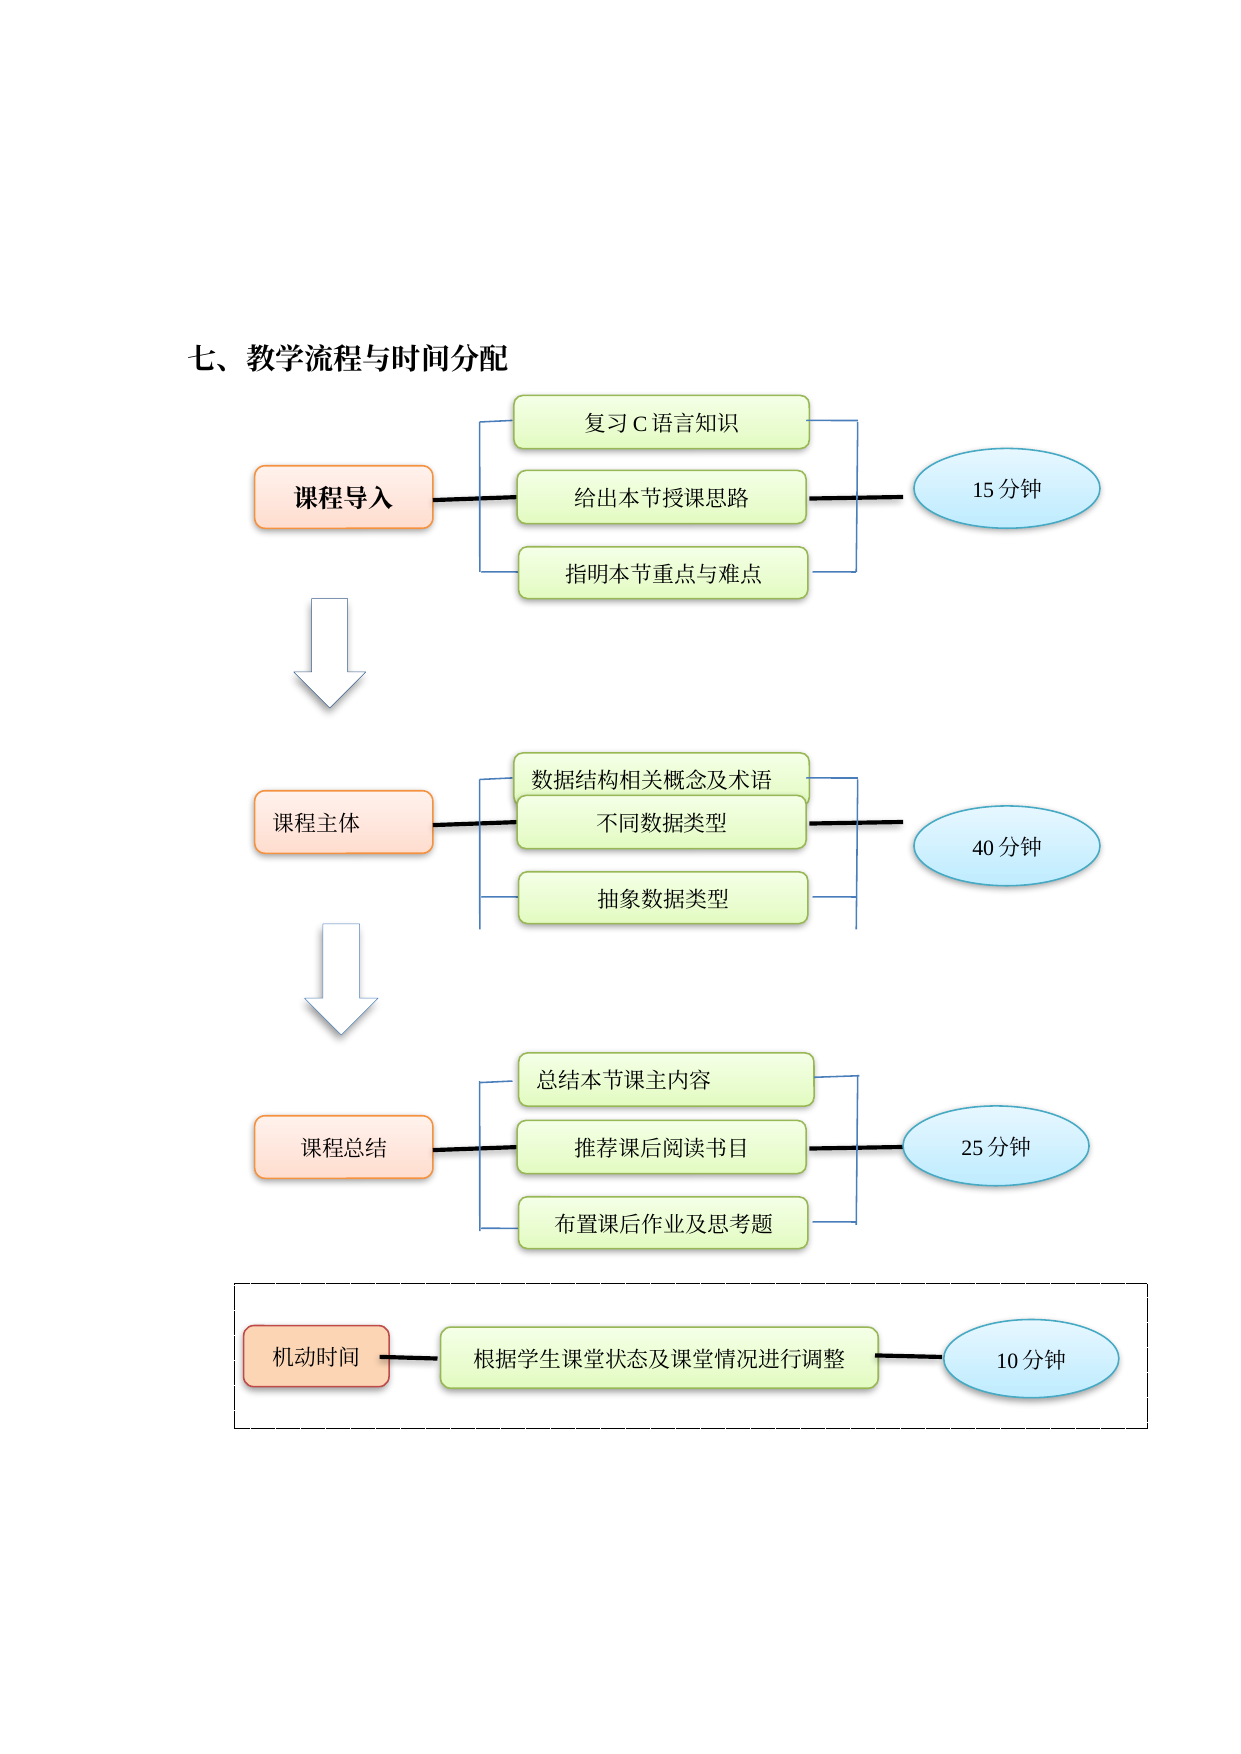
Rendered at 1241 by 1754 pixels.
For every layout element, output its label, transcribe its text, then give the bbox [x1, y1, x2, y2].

text 七、教学流程与时间分配 [187, 324, 1053, 389]
